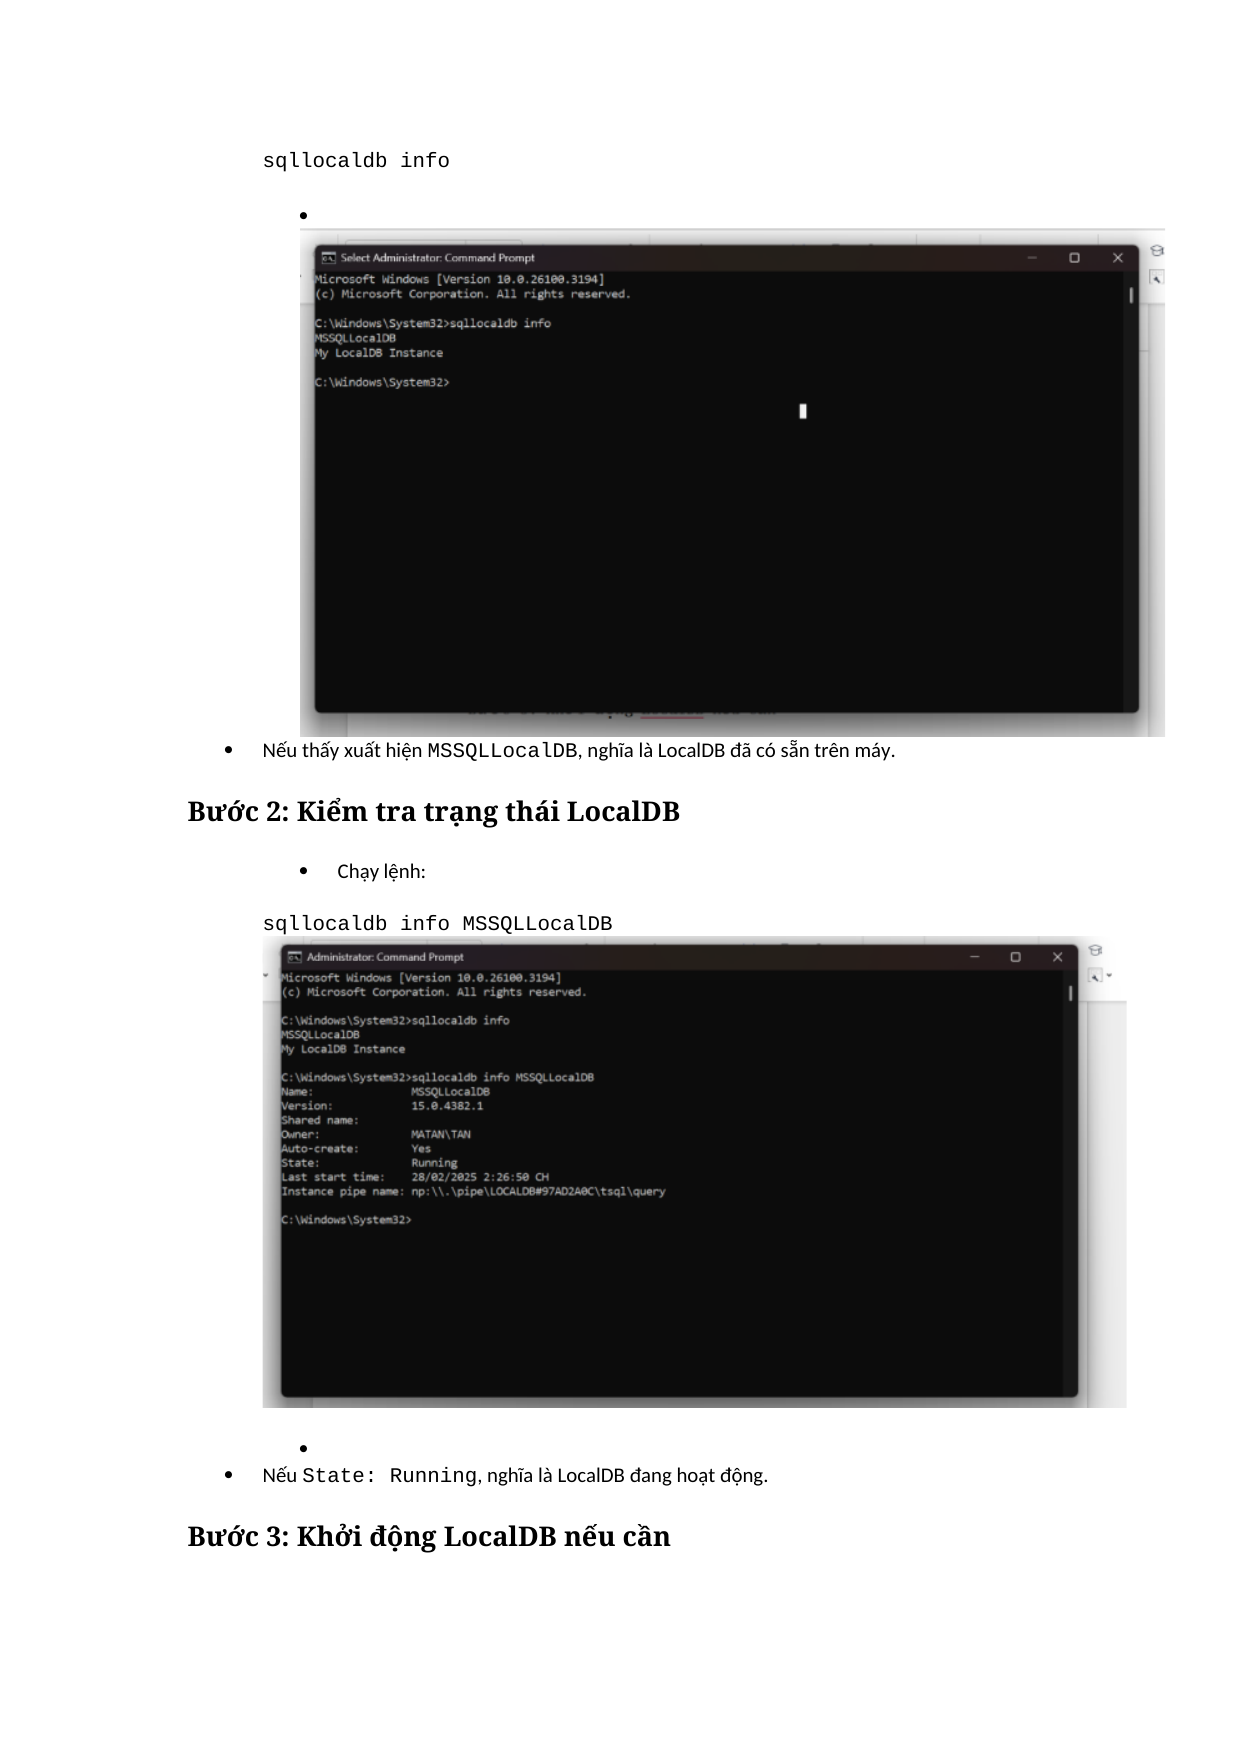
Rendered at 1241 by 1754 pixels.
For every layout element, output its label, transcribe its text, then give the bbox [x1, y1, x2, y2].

list Chạy lệnh: [300, 858, 1053, 884]
text sqllocaldb info MSSQLLocalDB [262, 913, 1053, 936]
subtitle Bước 2: Kiểm tra trạng thái LocalDB [187, 792, 1053, 829]
text sqllocaldb info [262, 150, 1053, 174]
picture [300, 228, 1166, 737]
picture [262, 936, 1127, 1408]
list Nếu State: Running, nghĩa là LocalDB đang hoạt động. [225, 1462, 1053, 1488]
subtitle Bước 3: Khởi động LocalDB nếu cần [187, 1518, 1053, 1554]
list Nếu thấy xuất hiện MSSQLLocalDB, nghĩa là LocalDB đã có sẵn trên máy. [225, 737, 1053, 763]
